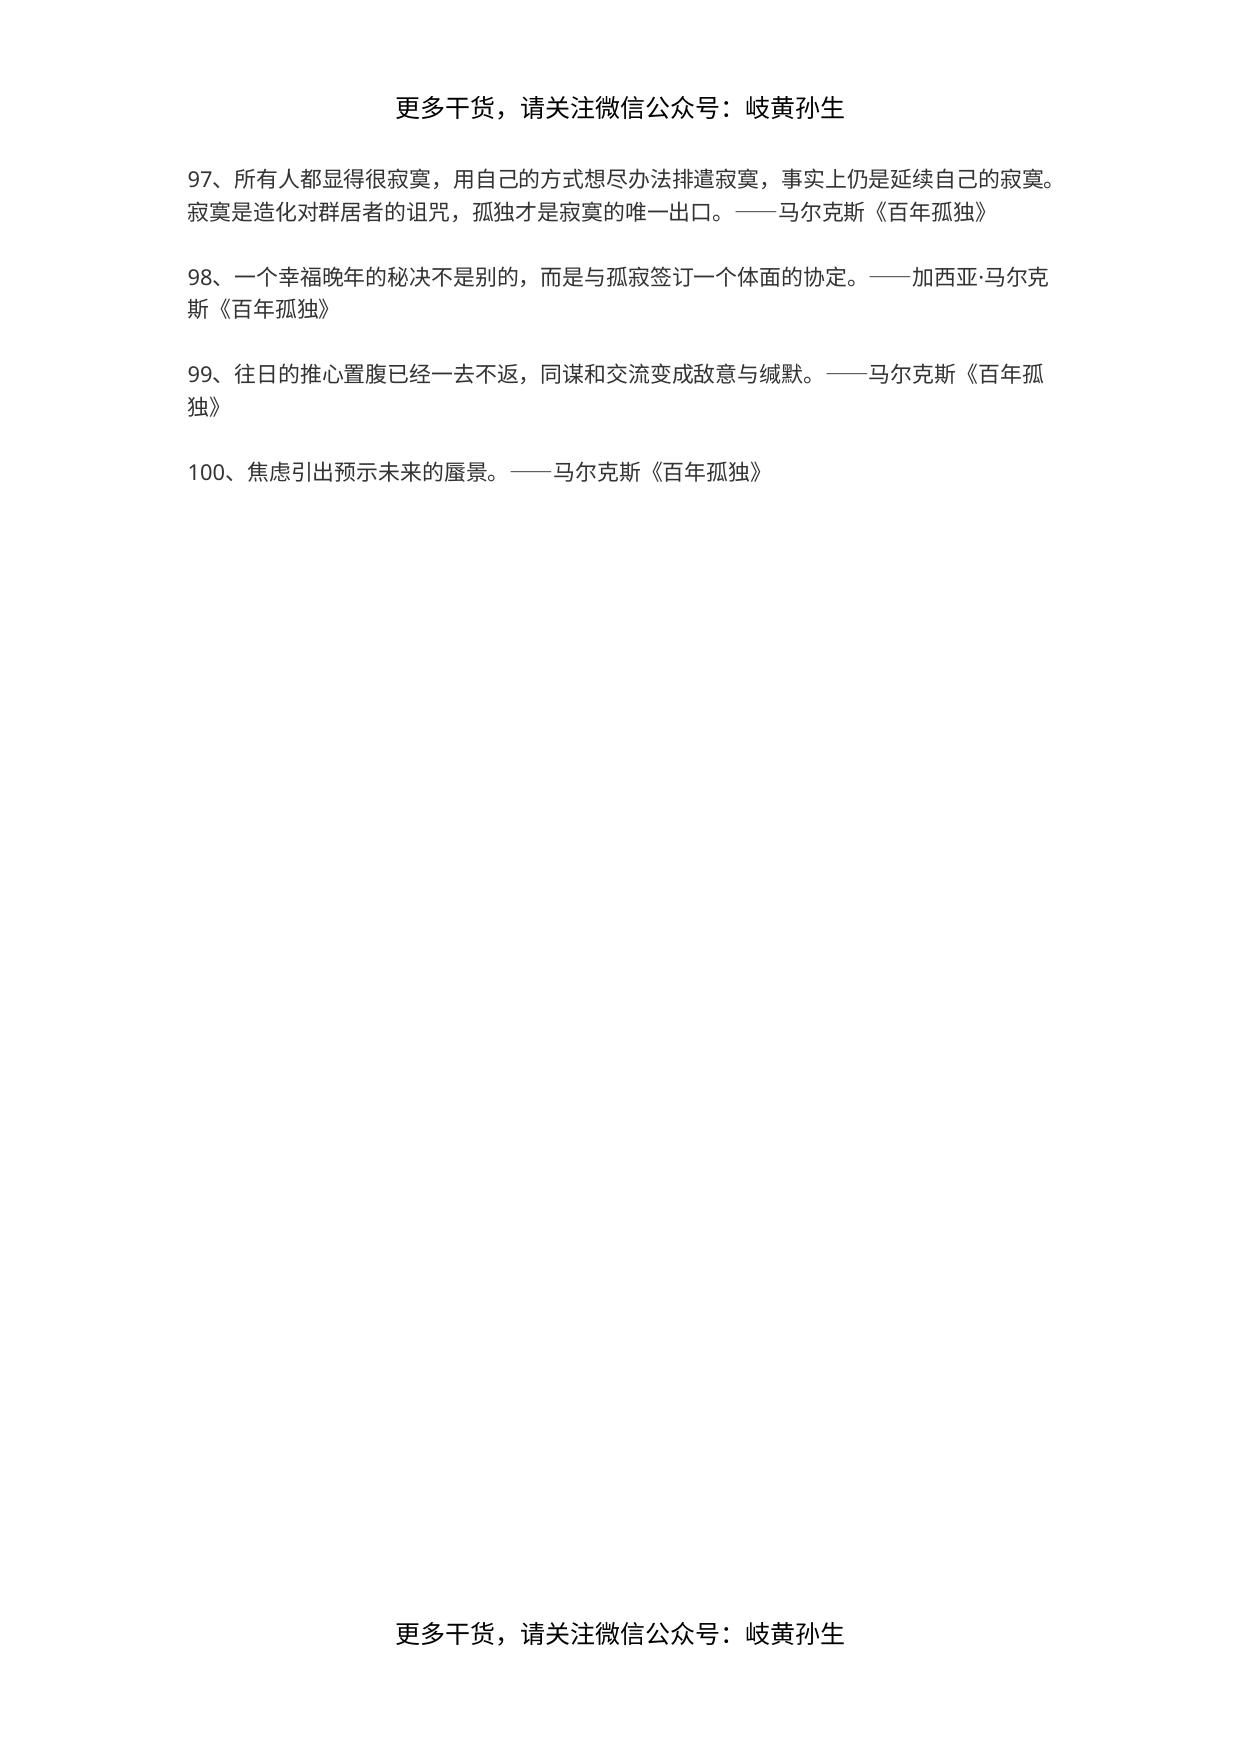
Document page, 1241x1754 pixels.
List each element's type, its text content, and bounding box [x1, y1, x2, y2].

text 97、所有人都显得很寂寞，用自己的方式想尽办法排遣寂寞，事实上仍是延续自己的寂寞。寂寞是造化对群居者的诅咒，孤独才是寂寞的唯一出口。——马尔克斯《百年孤独》 [187, 162, 1053, 227]
text 100、焦虑引出预示未来的蜃景。——马尔克斯《百年孤独》 [187, 454, 1053, 487]
text 98、一个幸福晚年的秘决不是别的，而是与孤寂签订一个体面的协定。——加西亚·马尔克斯《百年孤独》 [187, 259, 1053, 324]
text 99、往日的推心置腹已经一去不返，同谋和交流变成敌意与缄默。——马尔克斯《百年孤独》 [187, 357, 1053, 422]
